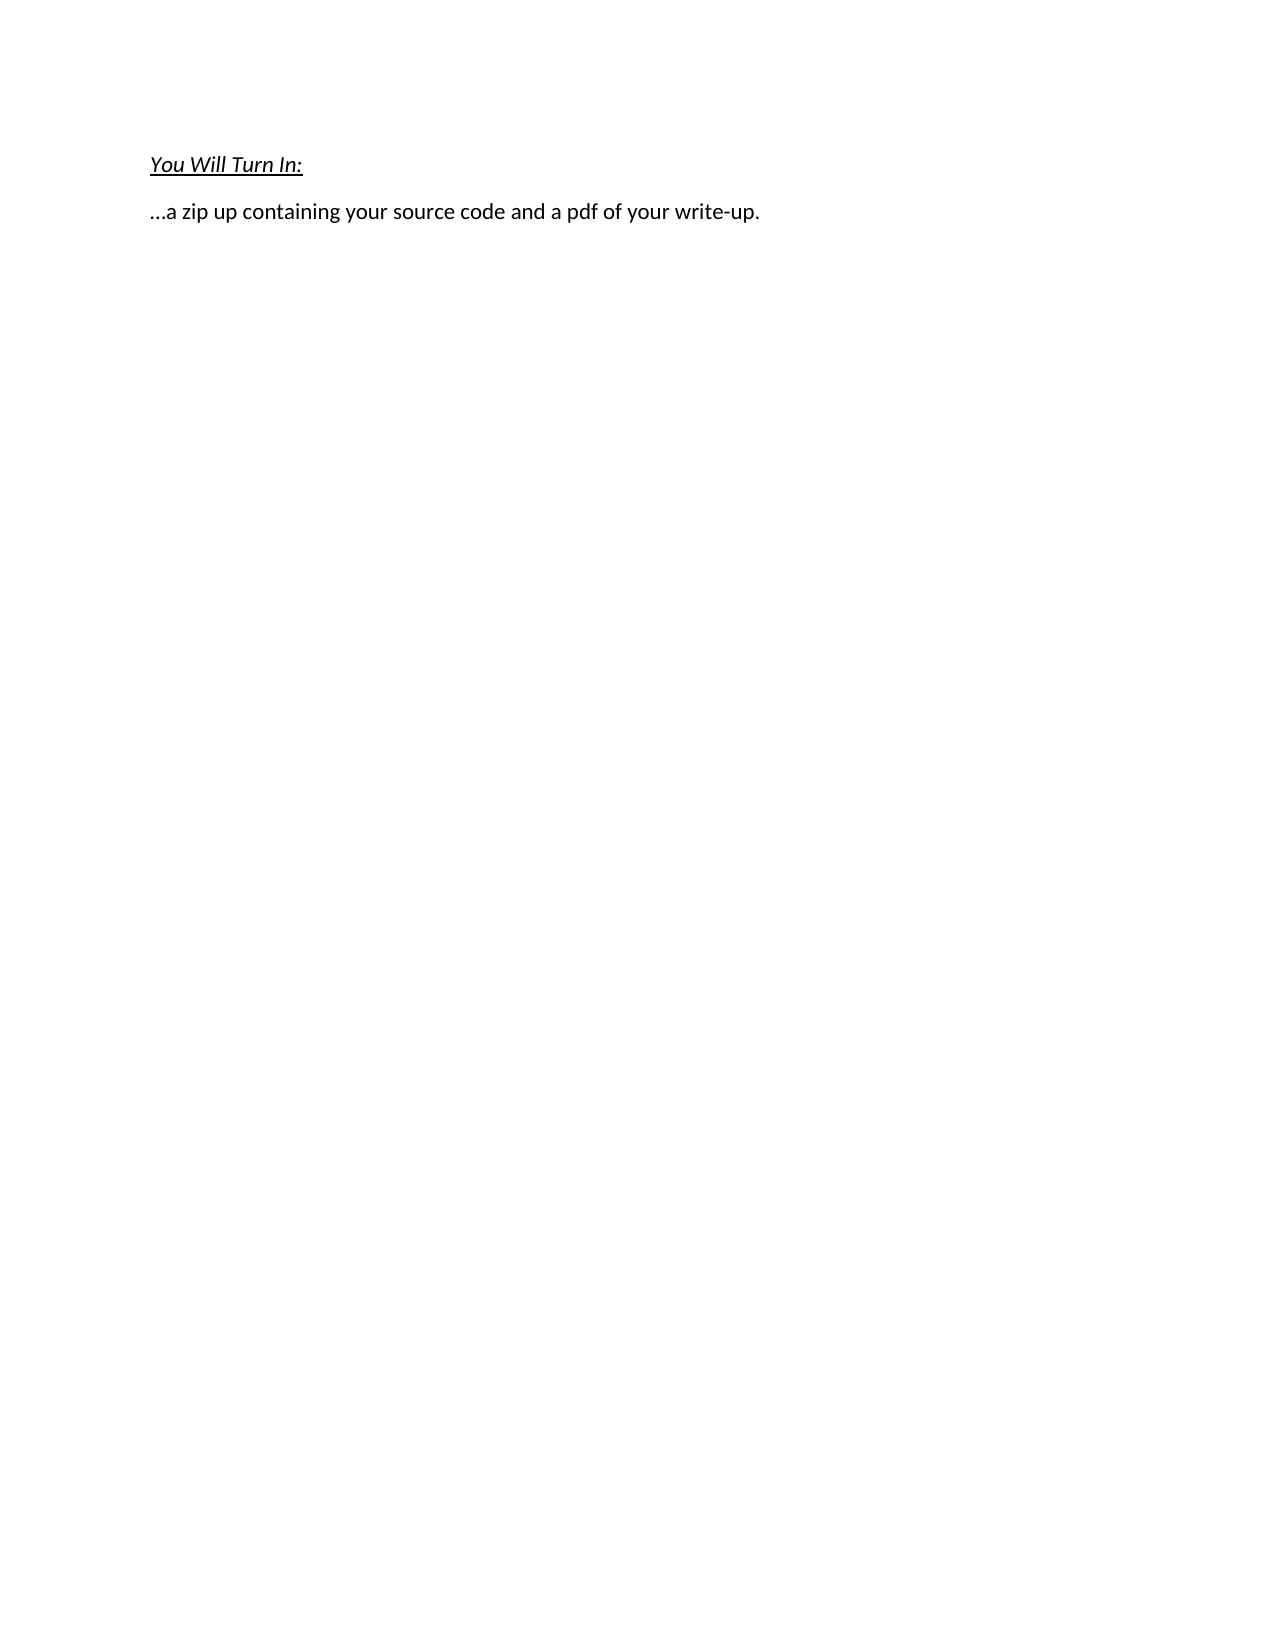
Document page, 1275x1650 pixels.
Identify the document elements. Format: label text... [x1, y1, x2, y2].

text …a zip up containing your source code and a pdf of your write-up. [150, 197, 1125, 225]
text You Will Turn In: [150, 150, 1125, 178]
